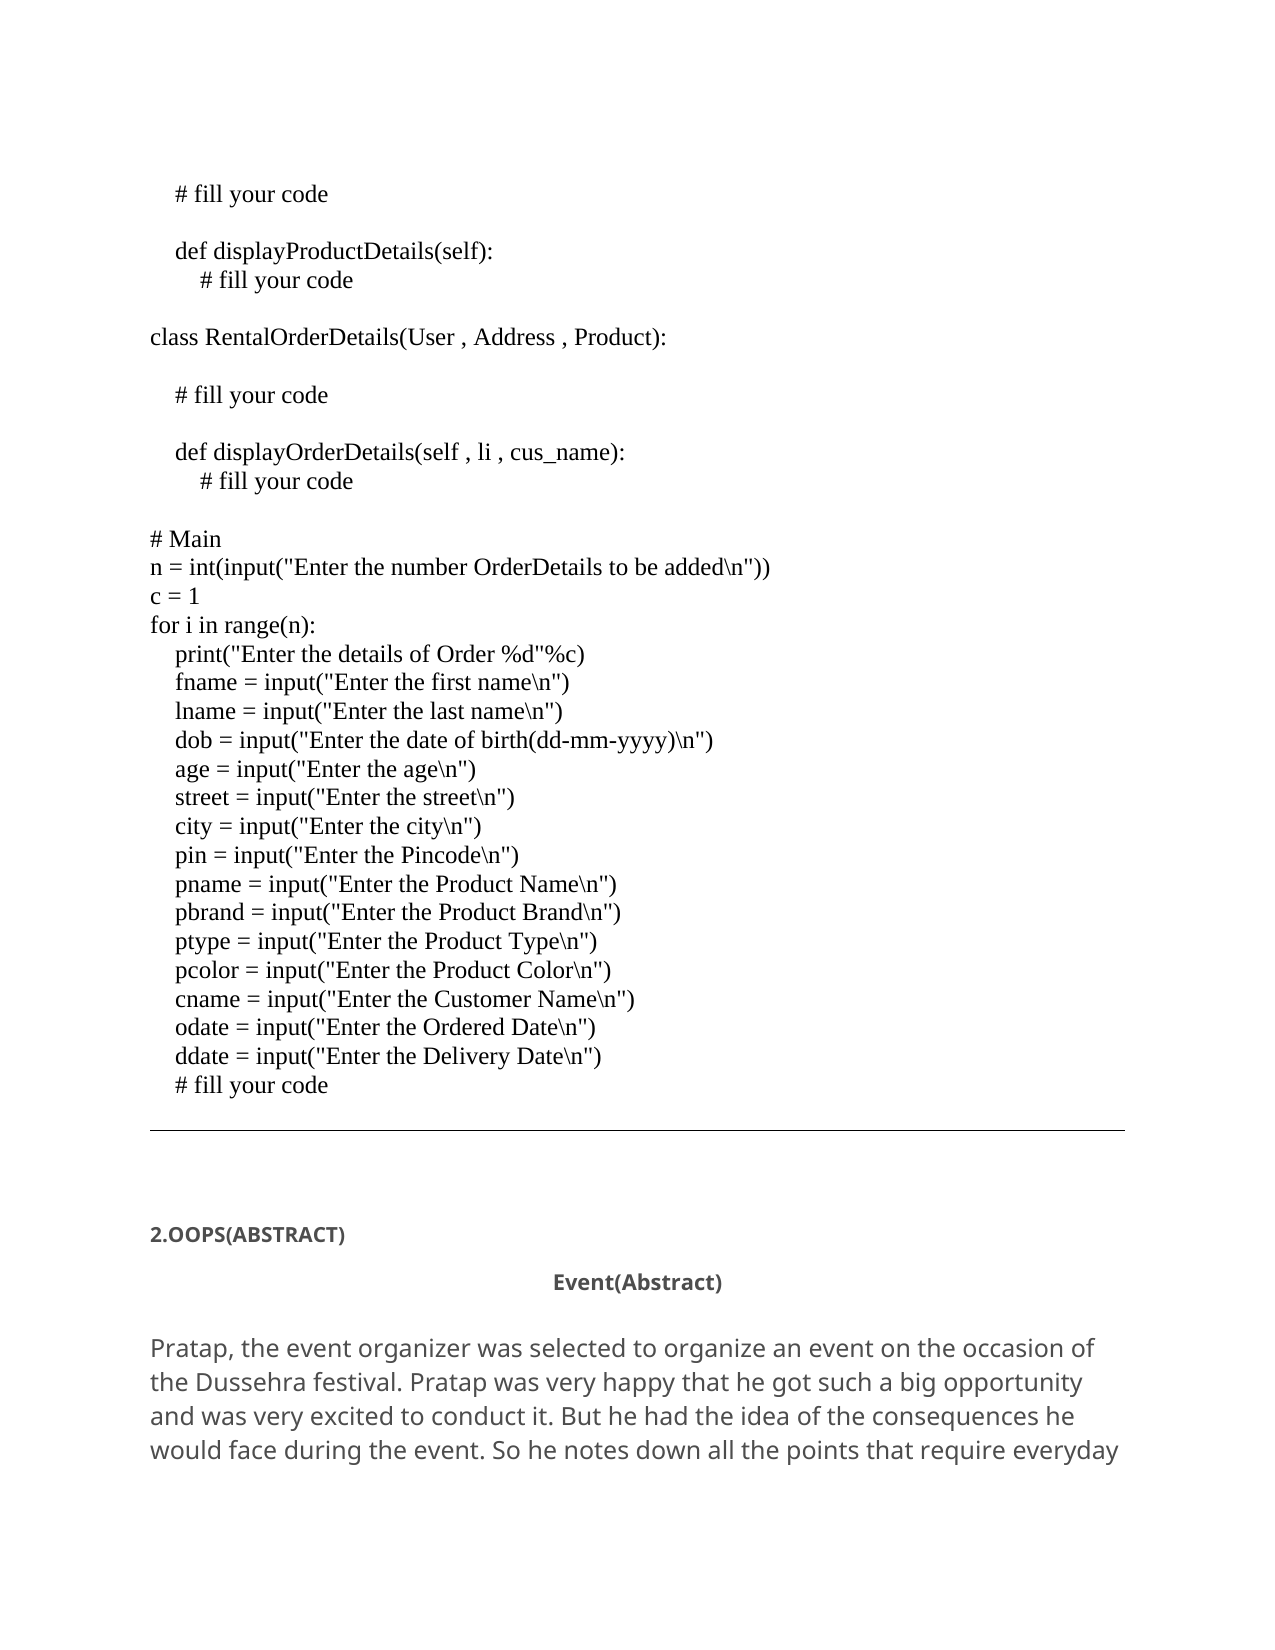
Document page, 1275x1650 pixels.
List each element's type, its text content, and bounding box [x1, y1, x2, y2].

text pname = input("Enter the Product Name\n") [150, 869, 1125, 897]
text # fill your code [150, 1070, 1125, 1099]
text # Main [150, 524, 1125, 552]
text # fill your code [150, 265, 1125, 294]
text 2.OOPS(ABSTRACT) [150, 1220, 1125, 1248]
text for i in range(n): [150, 610, 1125, 639]
text c = 1 [150, 581, 1125, 610]
text dob = input("Enter the date of birth(dd-mm-yyyy)\n") [150, 725, 1125, 754]
text pin = input("Enter the Pincode\n") [150, 840, 1125, 869]
text # fill your code [150, 380, 1125, 409]
text pcolor = input("Enter the Product Color\n") [150, 955, 1125, 984]
text cname = input("Enter the Customer Name\n") [150, 984, 1125, 1012]
text Event(Abstract) [150, 1264, 1125, 1331]
text n = int(input("Enter the number OrderDetails to be added\n")) [150, 552, 1125, 581]
text class RentalOrderDetails(User , Address , Product): [150, 322, 1125, 351]
text city = input("Enter the city\n") [150, 811, 1125, 840]
text # fill your code [150, 466, 1125, 495]
text lname = input("Enter the last name\n") [150, 696, 1125, 725]
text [150, 1331, 1125, 1467]
text # fill your code [150, 179, 1125, 207]
text odate = input("Enter the Ordered Date\n") [150, 1012, 1125, 1041]
text street = input("Enter the street\n") [150, 782, 1125, 811]
text ptype = input("Enter the Product Type\n") [150, 926, 1125, 955]
text pbrand = input("Enter the Product Brand\n") [150, 897, 1125, 926]
text def displayOrderDetails(self , li , cus_name): [150, 437, 1125, 466]
text print("Enter the details of Order %d"%c) [150, 639, 1125, 667]
text def displayProductDetails(self): [150, 236, 1125, 265]
text age = input("Enter the age\n") [150, 754, 1125, 782]
text ddate = input("Enter the Delivery Date\n") [150, 1041, 1125, 1070]
text fname = input("Enter the first name\n") [150, 667, 1125, 696]
